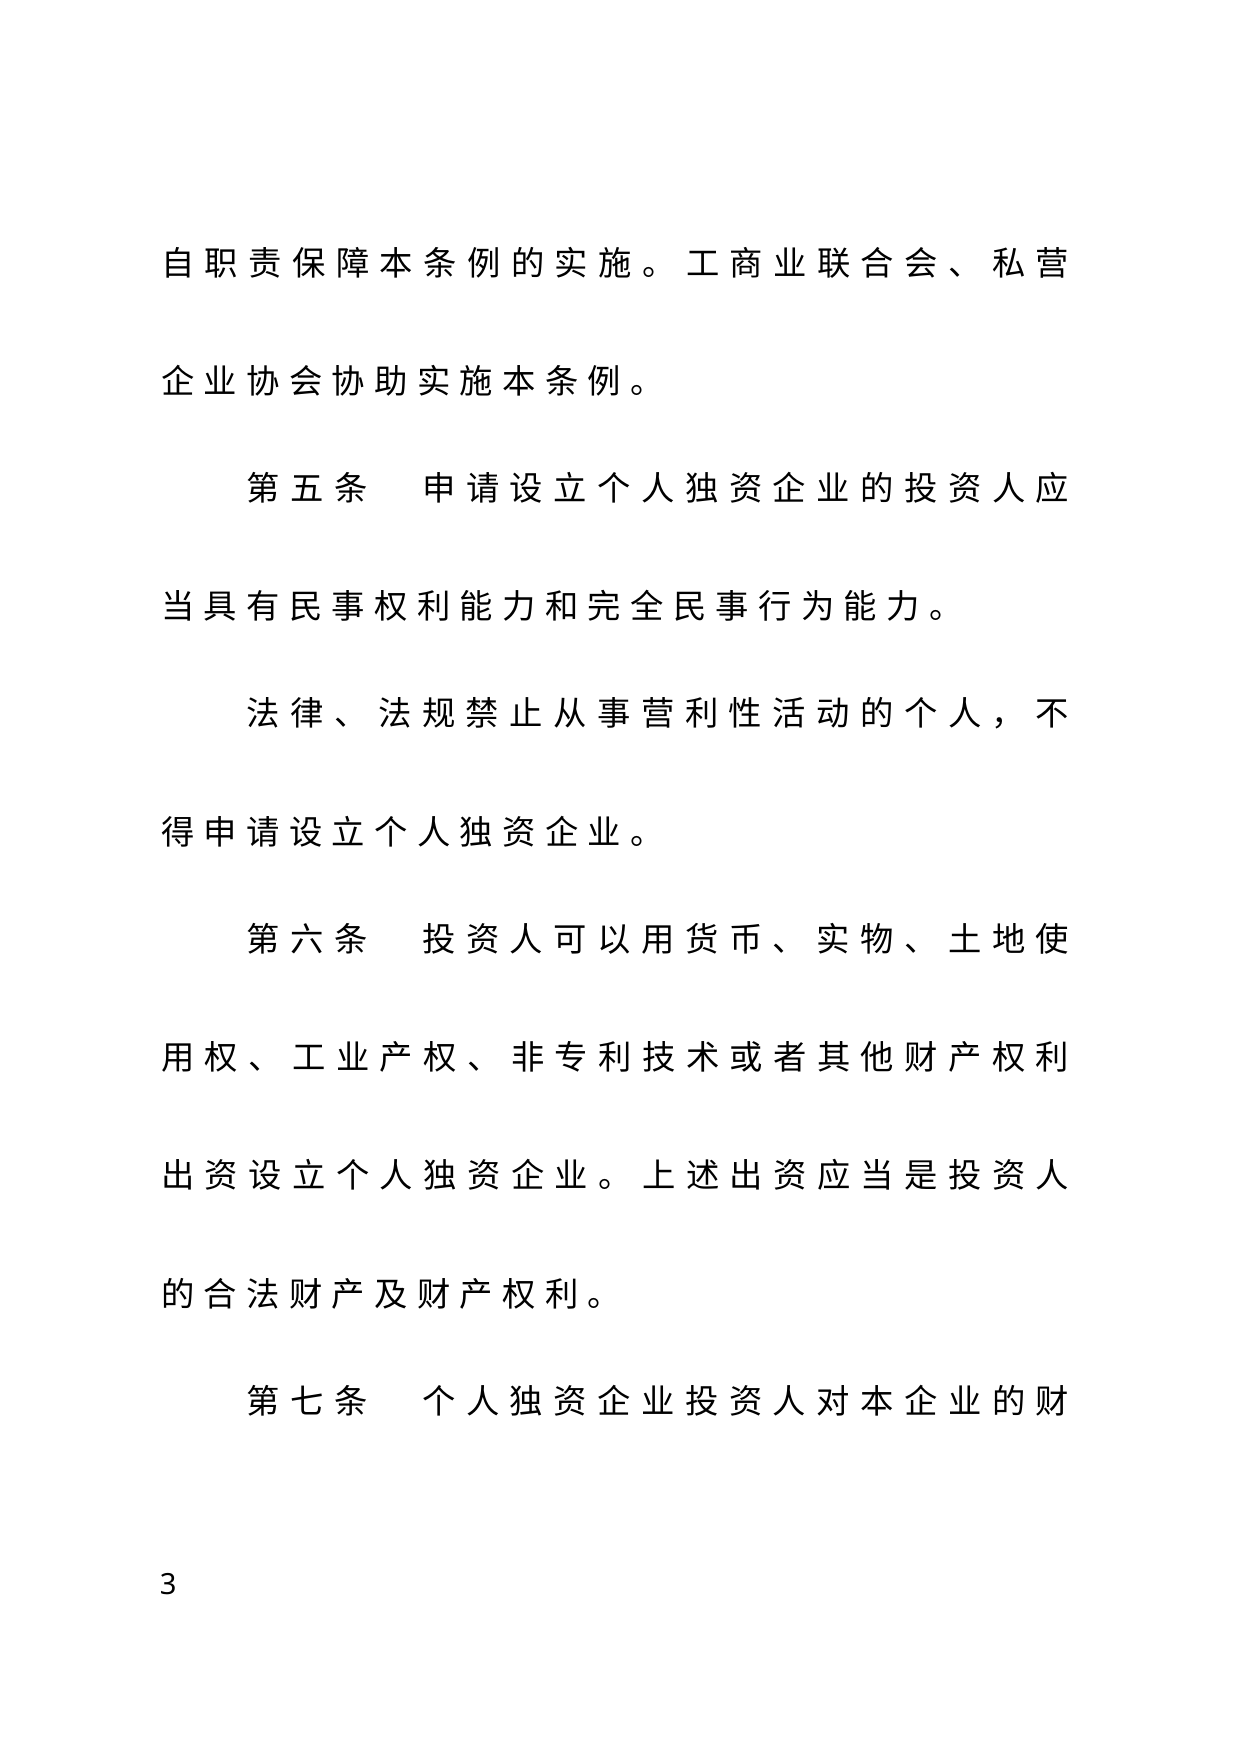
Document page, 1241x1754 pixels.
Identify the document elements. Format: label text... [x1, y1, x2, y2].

text 法律、法规禁止从事营利性活动的个人，不得申请设立个人独资企业。 [161, 664, 1079, 877]
text 第六条 投资人可以用货币、实物、土地使用权、工业产权、非专利技术或者其他财产权利出资设立个人独资企业。上述出资应当是投资人的合法财产及财产权利。 [161, 889, 1079, 1339]
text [161, 213, 1079, 427]
text 第五条 申请设立个人独资企业的投资人应当具有民事权利能力和完全民事行为能力。 [161, 439, 1079, 652]
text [161, 1351, 1079, 1446]
